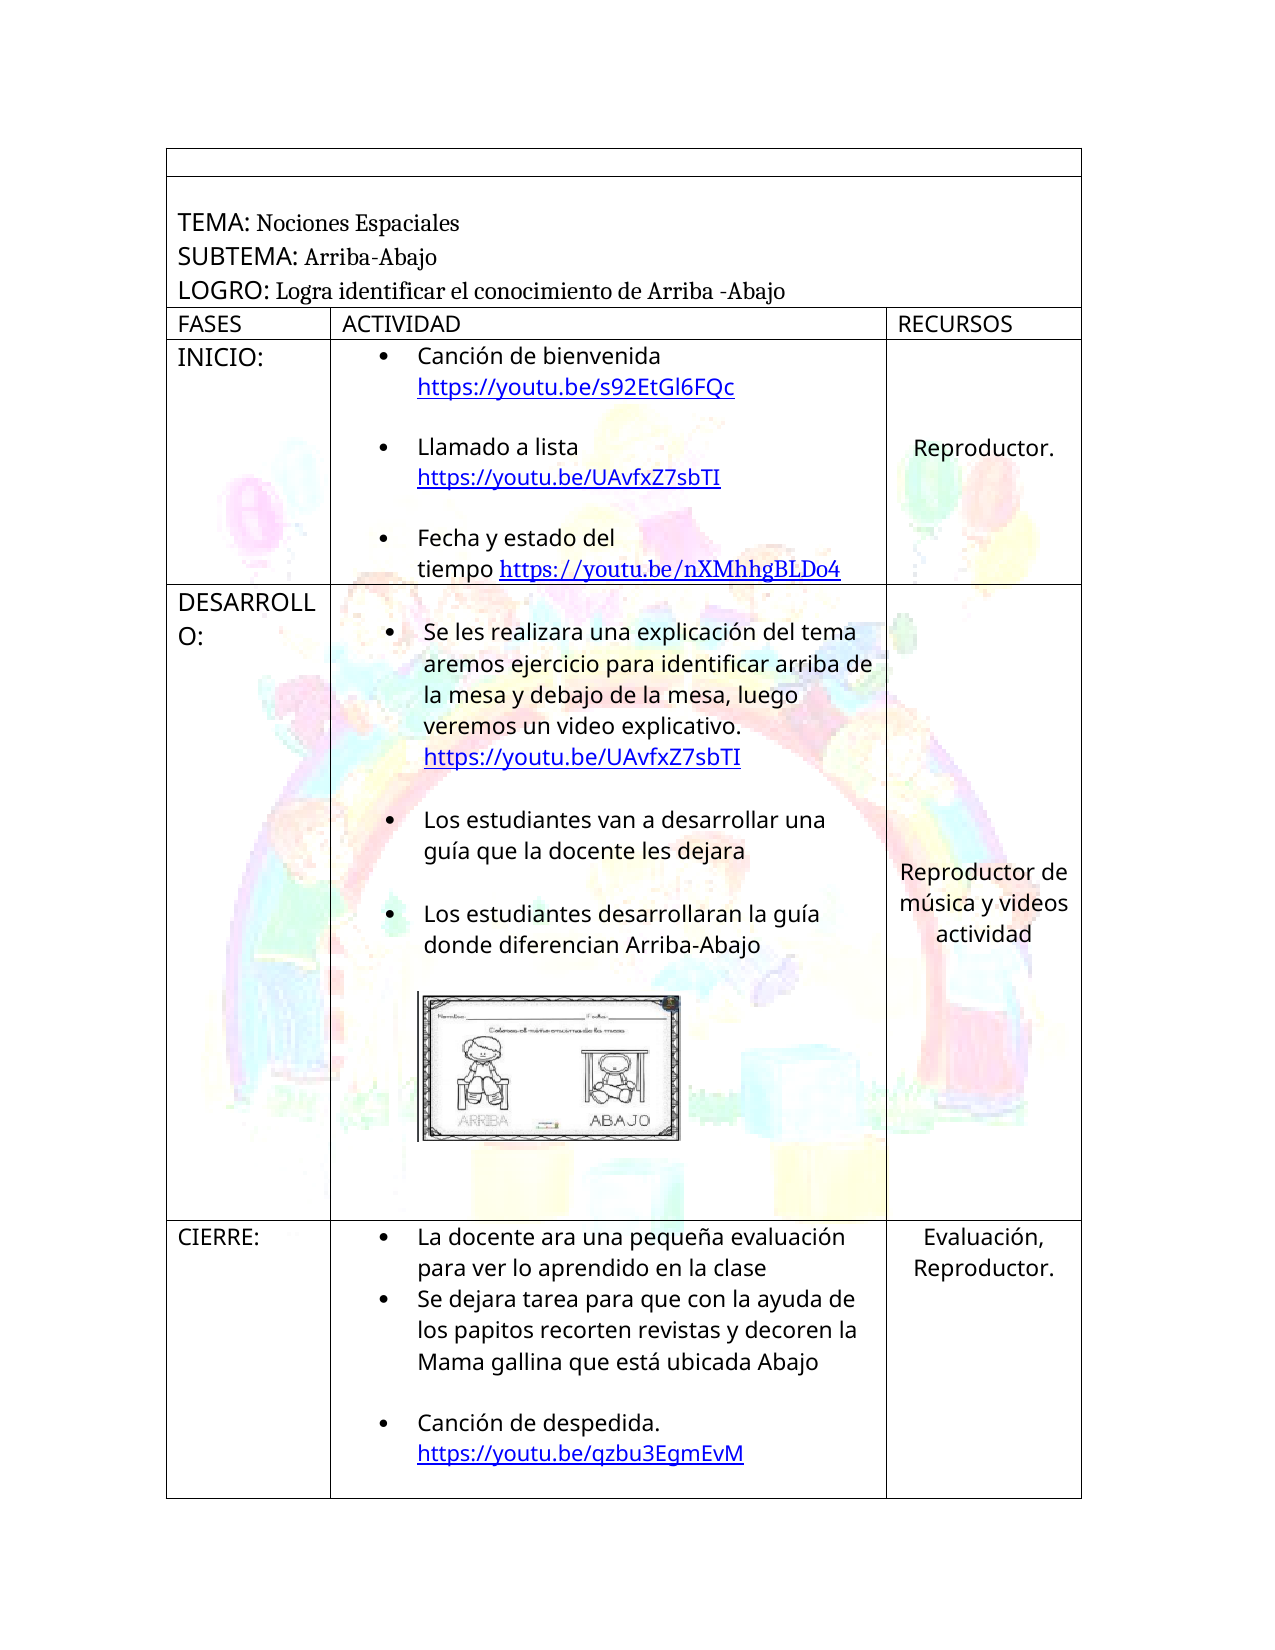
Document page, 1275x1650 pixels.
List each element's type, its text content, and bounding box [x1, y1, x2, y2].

table_cell RECURSOS [887, 308, 1081, 339]
table_cell ACTIVIDAD [331, 308, 886, 339]
table_header [167, 149, 1081, 176]
table_cell FASES [167, 308, 330, 339]
table_cell DESARROLLO: [167, 585, 330, 1219]
picture [417, 991, 689, 1142]
table_cell TEMA: Nociones Espaciales SUBTEMA: Arriba-Abajo LOGRO: Logra identificar el conocimiento de Arriba -Abajo [167, 177, 1081, 307]
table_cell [331, 1221, 886, 1497]
table_cell Canción de bienvenida https://youtu.be/s92EtGl6FQc Llamado a lista https://youtu.be/UAvfxZ7sbTI Fecha y estado del tiempo https://youtu.be/nXMhhgBLDo4 [331, 340, 886, 584]
table_cell Se les realizara una explicación del tema aremos ejercicio para identificar arriba de la mesa y debajo de la mesa, luego veremos un video explicativo. https://youtu.be/UAvfxZ7sbTI Los estudiantes van a desarrollar una guía que la docente les dejara Los estudiantes desarrollaran la guía donde diferencian Arriba-Abajo [331, 585, 886, 1219]
table_cell Reproductor de música y videos actividad [887, 585, 1081, 1219]
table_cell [887, 1221, 1081, 1497]
table_cell INICIO: [167, 340, 330, 584]
table_cell Reproductor. [887, 340, 1081, 584]
table_cell CIERRE: [167, 1221, 330, 1497]
